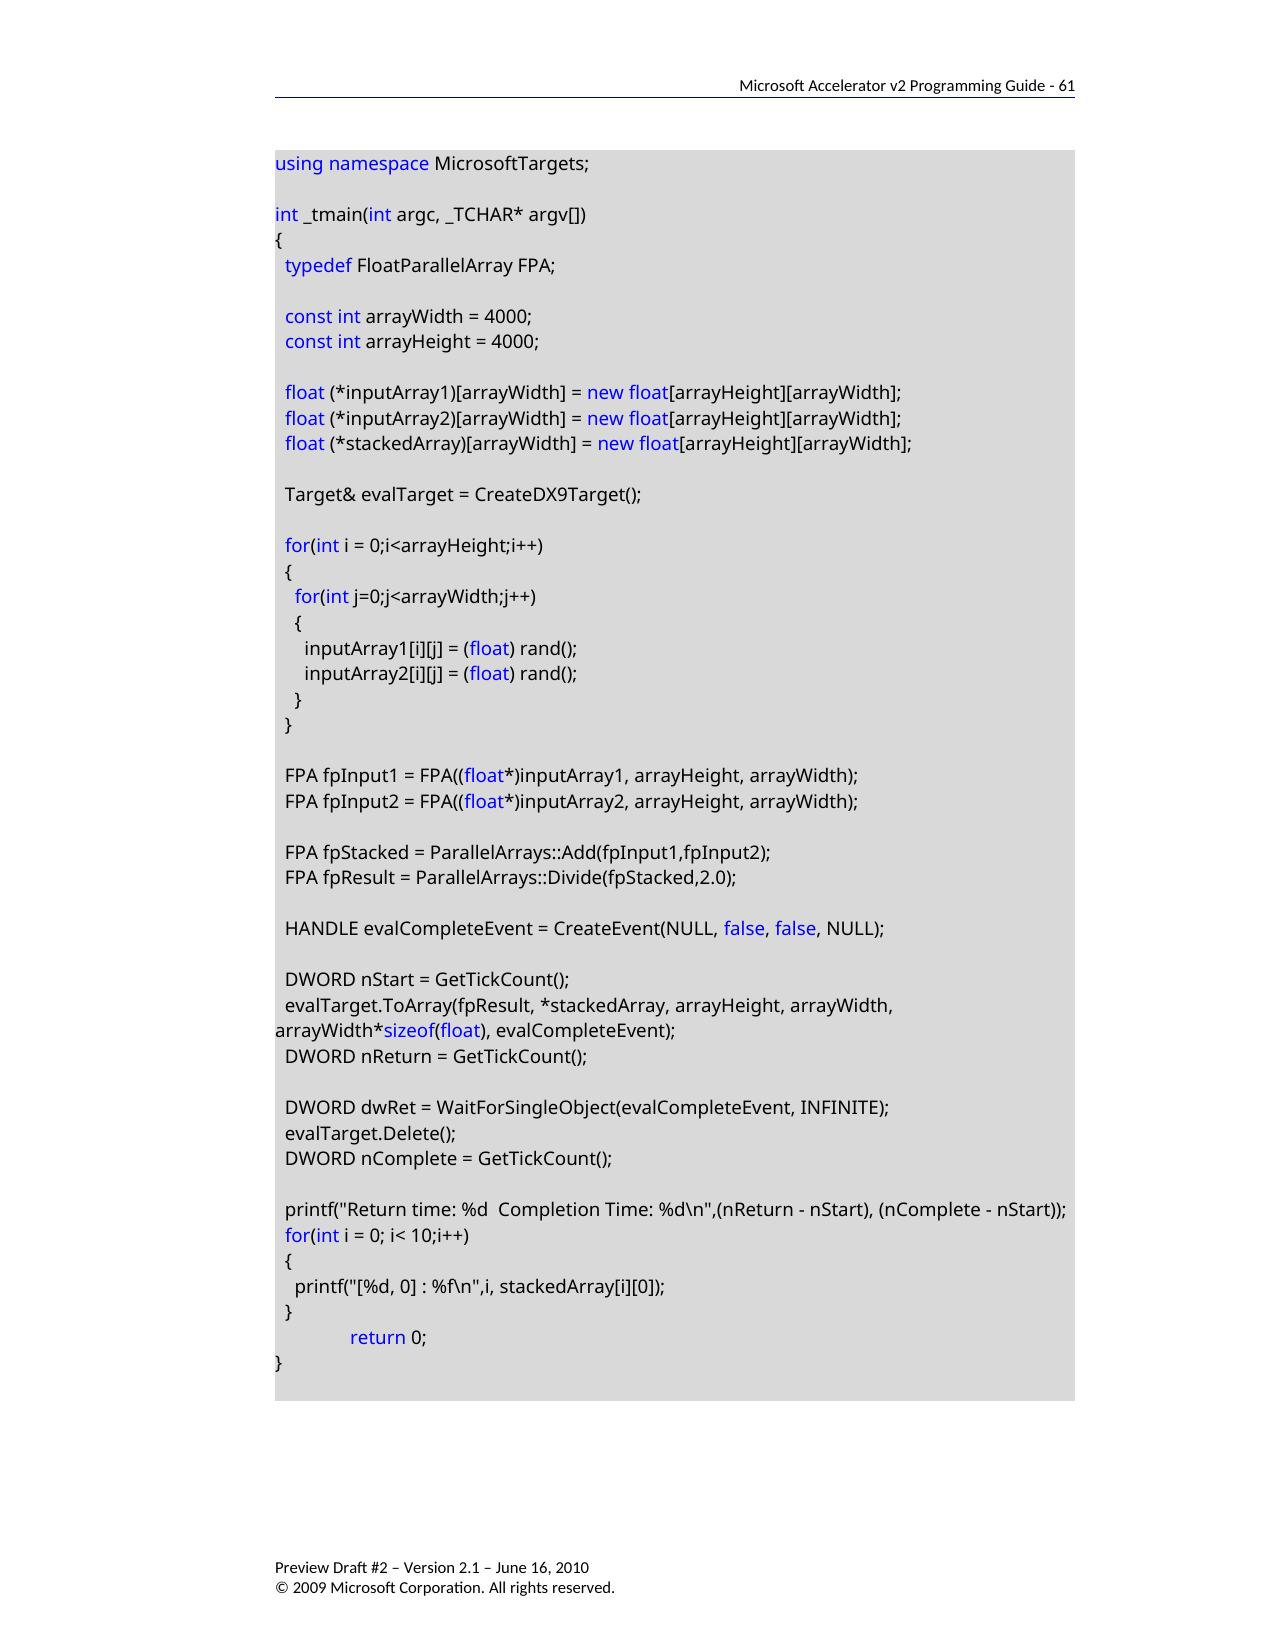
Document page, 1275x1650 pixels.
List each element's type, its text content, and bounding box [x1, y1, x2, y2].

text float (*stackedArray)[arrayWidth] = new float[arrayHeight][arrayWidth]; [275, 431, 1075, 456]
text FPA fpStacked = ParallelArrays::Add(fpInput1,fpInput2); [275, 839, 1075, 864]
text DWORD nReturn = GetTickCount(); [275, 1043, 1075, 1069]
text evalTarget.Delete(); [275, 1120, 1075, 1145]
text float (*inputArray1)[arrayWidth] = new float[arrayHeight][arrayWidth]; [275, 380, 1075, 405]
text } [275, 1349, 1075, 1375]
text DWORD nStart = GetTickCount(); [275, 967, 1075, 992]
text DWORD dwRet = WaitForSingleObject(evalCompleteEvent, INFINITE); [275, 1094, 1075, 1120]
text DWORD nComplete = GetTickCount(); [275, 1145, 1075, 1171]
text inputArray2[i][j] = (float) rand(); [275, 660, 1075, 686]
text return 0; [275, 1324, 1075, 1349]
text { [275, 1247, 1075, 1273]
text for(int j=0;j<arrayWidth;j++) [275, 584, 1075, 609]
text } [275, 711, 1075, 737]
text { [275, 609, 1075, 635]
text using namespace MicrosoftTargets; [275, 150, 1075, 176]
text float (*inputArray2)[arrayWidth] = new float[arrayHeight][arrayWidth]; [275, 405, 1075, 431]
text for(int i = 0; i< 10;i++) [275, 1222, 1075, 1247]
text printf("Return time: %d Completion Time: %d\n",(nReturn - nStart), (nComplete - nStart)); [275, 1196, 1075, 1222]
text FPA fpInput2 = FPA((float*)inputArray2, arrayHeight, arrayWidth); [275, 788, 1075, 813]
text Target& evalTarget = CreateDX9Target(); [275, 482, 1075, 507]
text inputArray1[i][j] = (float) rand(); [275, 635, 1075, 660]
text } [275, 1298, 1075, 1324]
text FPA fpInput1 = FPA((float*)inputArray1, arrayHeight, arrayWidth); [275, 762, 1075, 788]
text printf("[%d, 0] : %f\n",i, stackedArray[i][0]); [275, 1273, 1075, 1298]
text typedef FloatParallelArray FPA; [275, 252, 1075, 278]
text for(int i = 0;i<arrayHeight;i++) [275, 533, 1075, 558]
text const int arrayHeight = 4000; [275, 329, 1075, 354]
text HANDLE evalCompleteEvent = CreateEvent(NULL, false, false, NULL); [275, 916, 1075, 941]
text const int arrayWidth = 4000; [275, 303, 1075, 329]
text } [275, 686, 1075, 711]
text FPA fpResult = ParallelArrays::Divide(fpStacked,2.0); [275, 864, 1075, 890]
text { [275, 227, 1075, 252]
text { [275, 558, 1075, 584]
text evalTarget.ToArray(fpResult, *stackedArray, arrayHeight, arrayWidth, arrayWidth*sizeof(float), evalCompleteEvent); [275, 992, 1075, 1043]
text int _tmain(int argc, _TCHAR* argv[]) [275, 201, 1075, 227]
